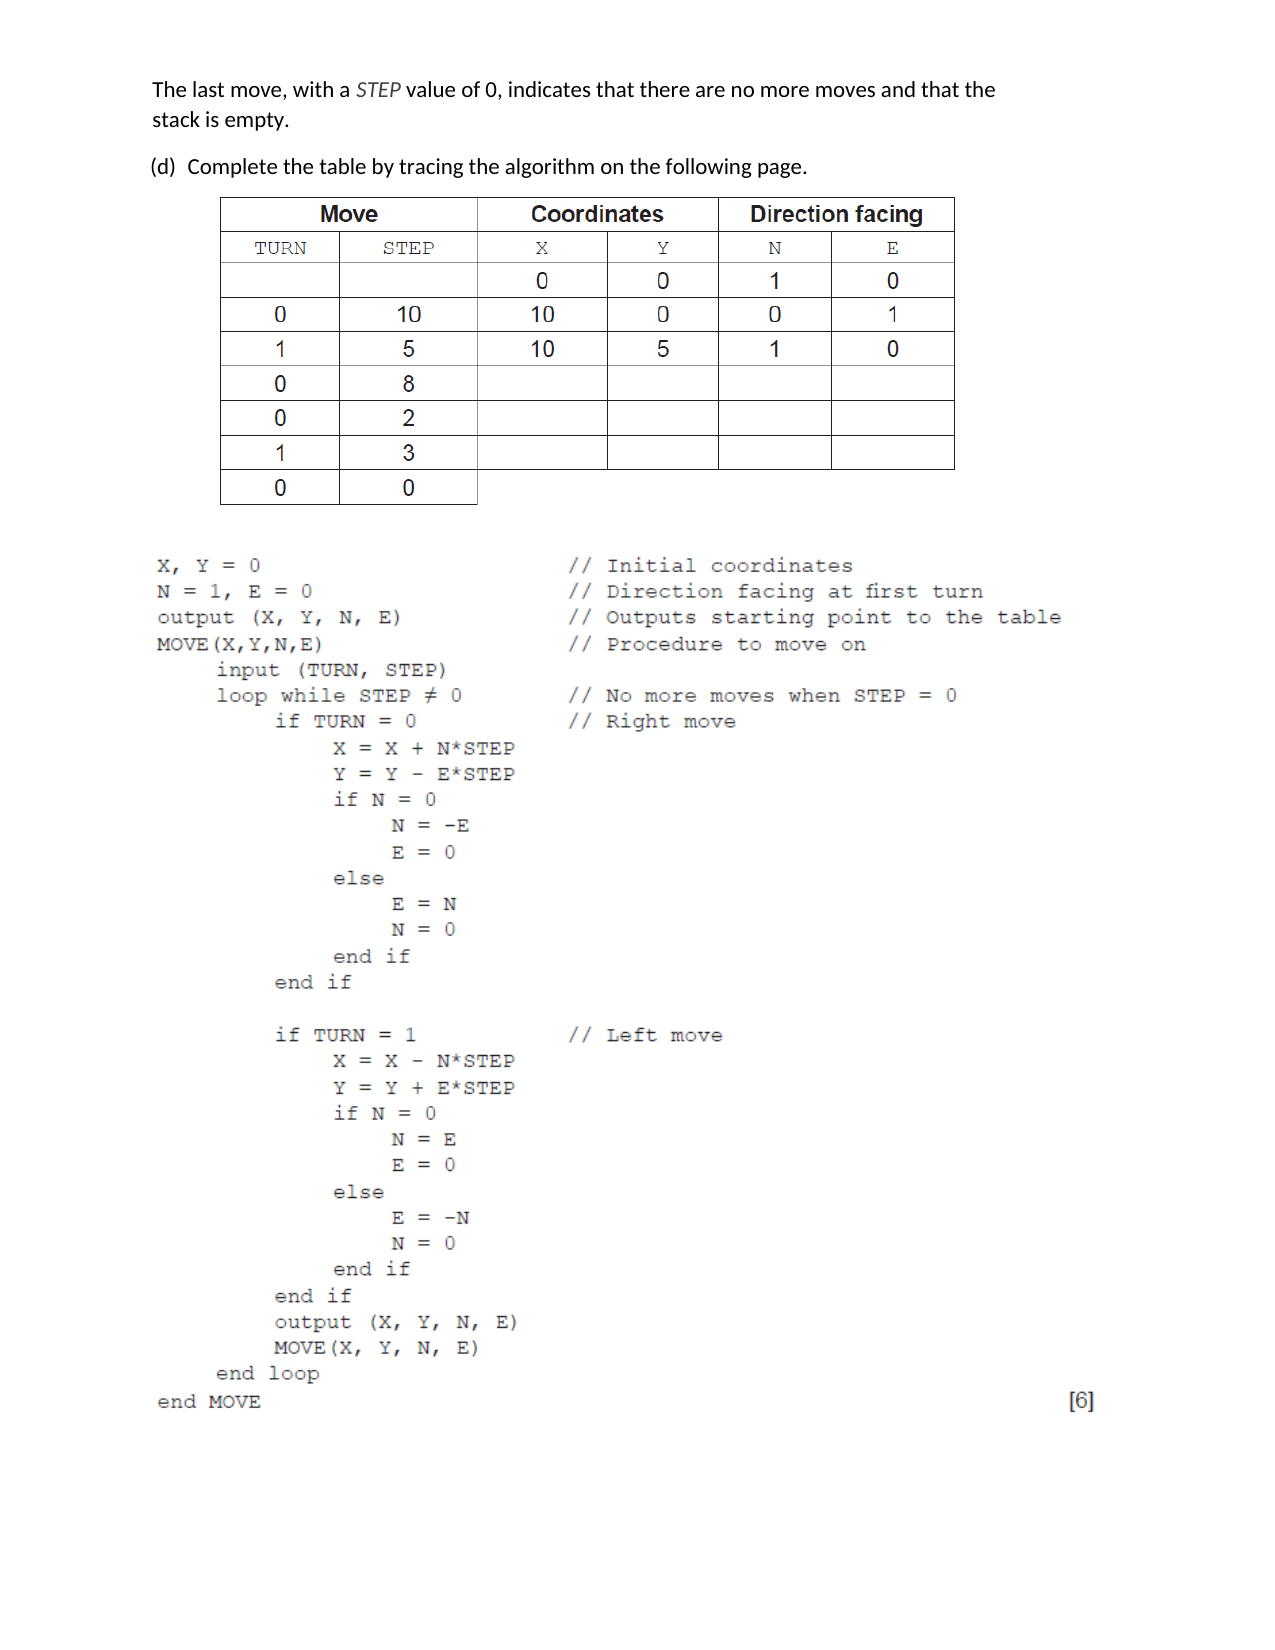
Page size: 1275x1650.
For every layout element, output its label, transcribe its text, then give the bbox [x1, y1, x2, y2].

list Complete the table by tracing the algorithm on the following page. [150, 152, 1200, 180]
picture [147, 546, 1105, 1427]
picture [213, 190, 964, 511]
text The last move, with a STEP value of 0, indicates that there are no more moves and that the stack is empty. [75, 75, 1200, 133]
